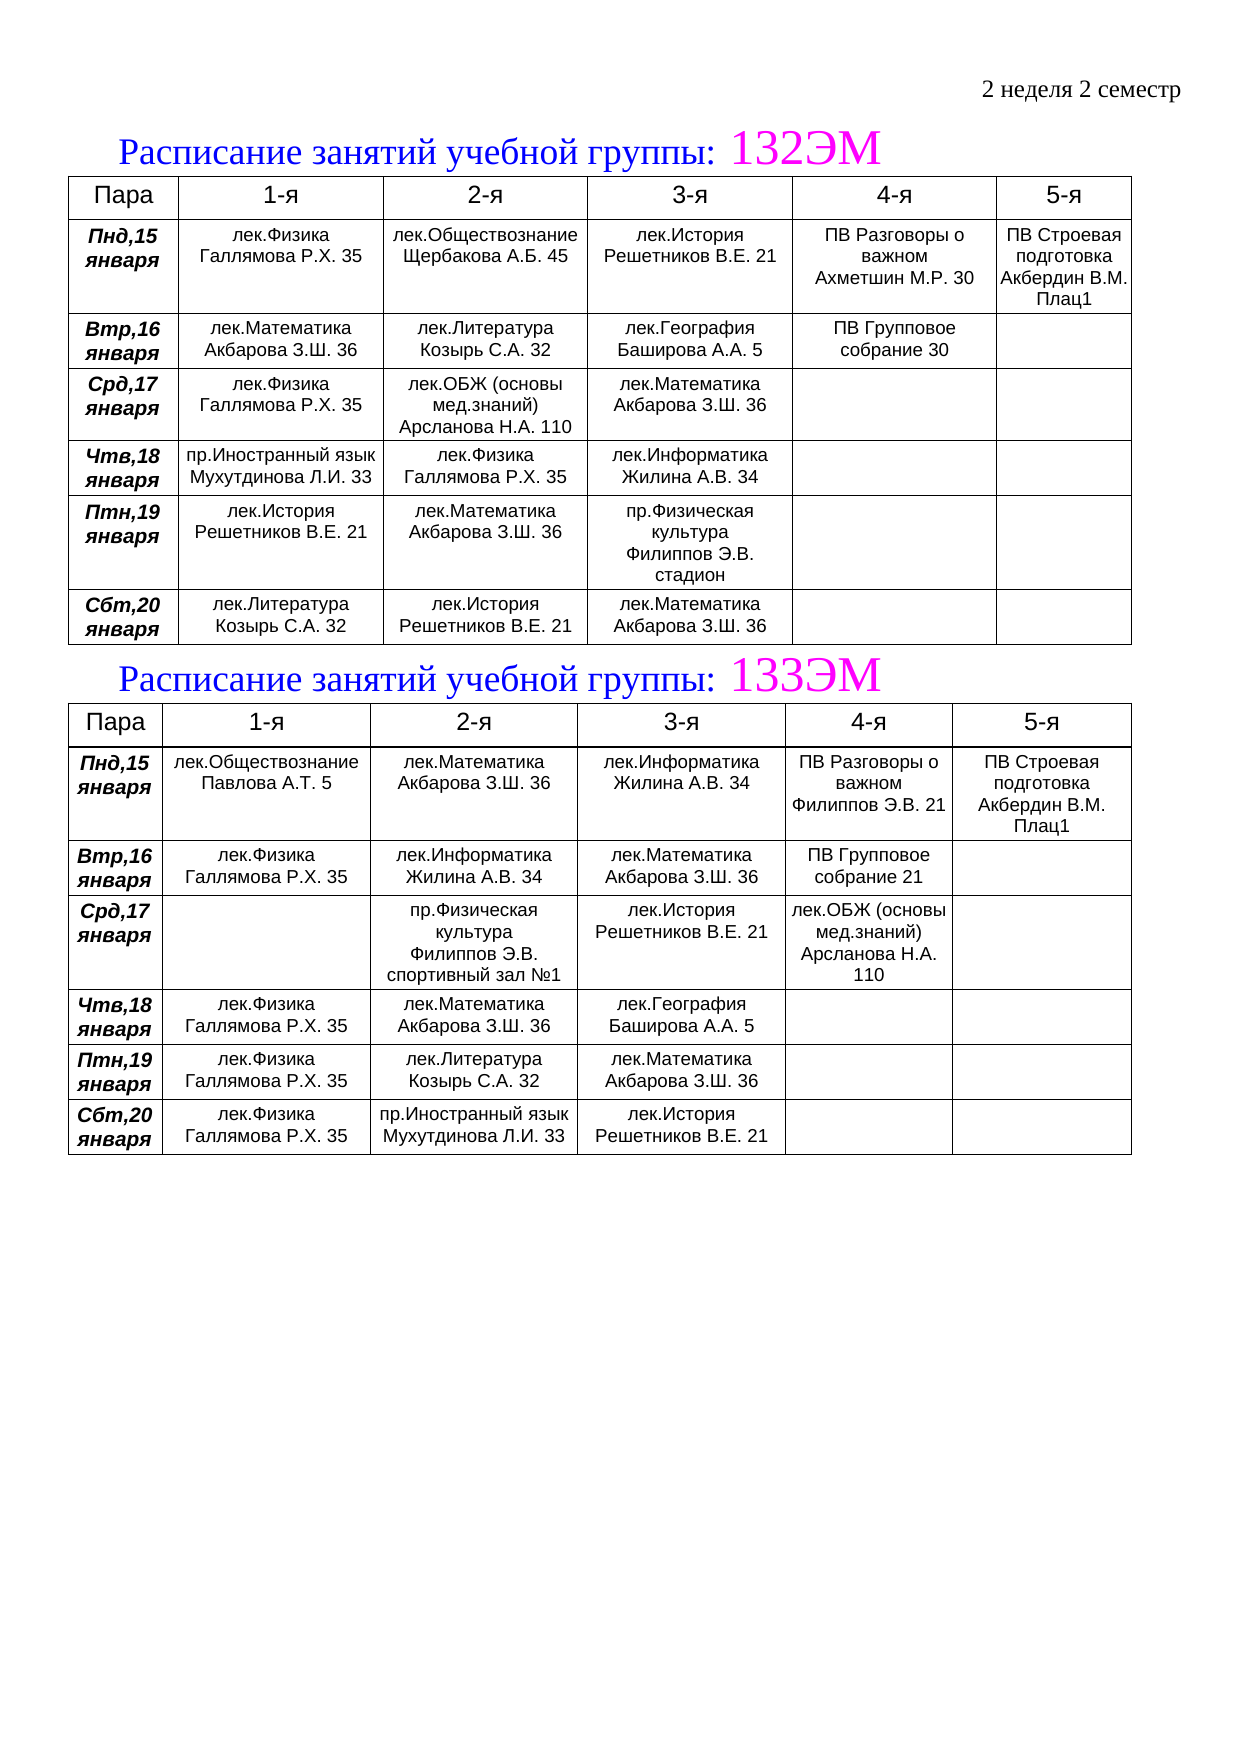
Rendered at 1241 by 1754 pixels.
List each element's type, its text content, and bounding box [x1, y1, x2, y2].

table_cell Пнд,15 января [69, 220, 178, 313]
table_cell [953, 990, 1131, 1044]
table_cell лек.Информатика Жилина А.В. 34 [578, 748, 785, 840]
table_cell ПВ Групповое собрание 21 [786, 841, 952, 895]
table_cell лек.Литература Козырь С.А. 32 [179, 590, 383, 644]
table_cell [997, 590, 1131, 644]
table_cell лек.Физика Галлямова Р.Х. 35 [179, 220, 383, 313]
table_cell лек.История Решетников В.Е. 21 [588, 220, 792, 313]
table_cell пр.Иностранный язык Мухутдинова Л.И. 33 [179, 441, 383, 495]
table_header 3-я [588, 177, 792, 219]
table_header 1-я [179, 177, 383, 219]
table_cell [786, 1100, 952, 1154]
table_cell [786, 990, 952, 1044]
table_cell Сбт,20 января [69, 1100, 162, 1154]
table_cell лек.История Решетников В.Е. 21 [578, 896, 785, 989]
table_cell лек.Литература Козырь С.А. 32 [371, 1045, 577, 1099]
table_cell лек.Обществознание Павлова А.Т. 5 [163, 748, 370, 840]
table_cell ПВ Строевая подготовка Акбердин В.М. Плац1 [953, 748, 1131, 840]
table_cell лек.История Решетников В.Е. 21 [384, 590, 587, 644]
table_cell Срд,17 января [69, 896, 162, 989]
table_header Пара [69, 177, 178, 219]
table_cell Пнд,15 января [69, 748, 162, 840]
table_cell лек.Математика Акбарова З.Ш. 36 [578, 1045, 785, 1099]
table_header 5-я [997, 177, 1131, 219]
table_cell лек.Обществознание Щербакова А.Б. 45 [384, 220, 587, 313]
table_header 4-я [786, 704, 952, 746]
table_cell пр.Иностранный язык Мухутдинова Л.И. 33 [371, 1100, 577, 1154]
table_cell пр.Физическая культура Филиппов Э.В. стадион [588, 496, 792, 589]
table_cell лек.Информатика Жилина А.В. 34 [371, 841, 577, 895]
table_cell лек.Математика Акбарова З.Ш. 36 [588, 369, 792, 440]
table_cell лек.Физика Галлямова Р.Х. 35 [384, 441, 587, 495]
text Расписание занятий учебной группы: 132ЭМ [118, 118, 1181, 176]
table_cell лек.Математика Акбарова З.Ш. 36 [179, 314, 383, 368]
table_cell [163, 896, 370, 989]
table_cell [793, 590, 996, 644]
table_cell ПВ Групповое собрание 30 [793, 314, 996, 368]
table_cell Сбт,20 января [69, 590, 178, 644]
table_cell [793, 369, 996, 440]
table_cell [997, 369, 1131, 440]
table_cell [953, 1045, 1131, 1099]
table_cell лек.Математика Акбарова З.Ш. 36 [578, 841, 785, 895]
table_header 1-я [163, 704, 370, 746]
table_cell лек.ОБЖ (основы мед.знаний) Арсланова Н.А. 110 [384, 369, 587, 440]
table_cell Втр,16 января [69, 314, 178, 368]
table_cell [953, 841, 1131, 895]
table_cell лек.Физика Галлямова Р.Х. 35 [163, 1100, 370, 1154]
table_cell лек.Математика Акбарова З.Ш. 36 [588, 590, 792, 644]
table_cell лек.География Баширова А.А. 5 [578, 990, 785, 1044]
table_cell ПВ Разговоры о важном Ахметшин М.Р. 30 [793, 220, 996, 313]
table_cell лек.Математика Акбарова З.Ш. 36 [371, 990, 577, 1044]
table_cell [793, 441, 996, 495]
table_cell лек.География Баширова А.А. 5 [588, 314, 792, 368]
table_cell лек.Физика Галлямова Р.Х. 35 [163, 1045, 370, 1099]
table_header 4-я [793, 177, 996, 219]
table_cell Чтв,18 января [69, 441, 178, 495]
table_header 5-я [953, 704, 1131, 746]
table_cell лек.История Решетников В.Е. 21 [179, 496, 383, 589]
table_cell Срд,17 января [69, 369, 178, 440]
table_header Пара [69, 704, 162, 746]
table_cell ПВ Строевая подготовка Акбердин В.М. Плац1 [997, 220, 1131, 313]
table_cell лек.Физика Галлямова Р.Х. 35 [163, 990, 370, 1044]
table_cell Чтв,18 января [69, 990, 162, 1044]
table_cell лек.Математика Акбарова З.Ш. 36 [371, 748, 577, 840]
table_cell [997, 441, 1131, 495]
table_cell [997, 496, 1131, 589]
table_cell Втр,16 января [69, 841, 162, 895]
table_cell [953, 1100, 1131, 1154]
table_cell Птн,19 января [69, 496, 178, 589]
table_header 2-я [384, 177, 587, 219]
table_cell Птн,19 января [69, 1045, 162, 1099]
table_cell лек.Физика Галлямова Р.Х. 35 [163, 841, 370, 895]
table_cell лек.Литература Козырь С.А. 32 [384, 314, 587, 368]
table_cell лек.ОБЖ (основы мед.знаний) Арсланова Н.А. 110 [786, 896, 952, 989]
table_cell пр.Физическая культура Филиппов Э.В. спортивный зал №1 [371, 896, 577, 989]
table_cell [786, 1045, 952, 1099]
table_cell лек.Информатика Жилина А.В. 34 [588, 441, 792, 495]
table_cell лек.Математика Акбарова З.Ш. 36 [384, 496, 587, 589]
table_cell лек.История Решетников В.Е. 21 [578, 1100, 785, 1154]
text Расписание занятий учебной группы: 133ЭМ [118, 645, 1181, 703]
table_cell [793, 496, 996, 589]
table_cell лек.Физика Галлямова Р.Х. 35 [179, 369, 383, 440]
table_cell [953, 896, 1131, 989]
table_header 2-я [371, 704, 577, 746]
table_cell ПВ Разговоры о важном Филиппов Э.В. 21 [786, 748, 952, 840]
table_header 3-я [578, 704, 785, 746]
table_cell [997, 314, 1131, 368]
